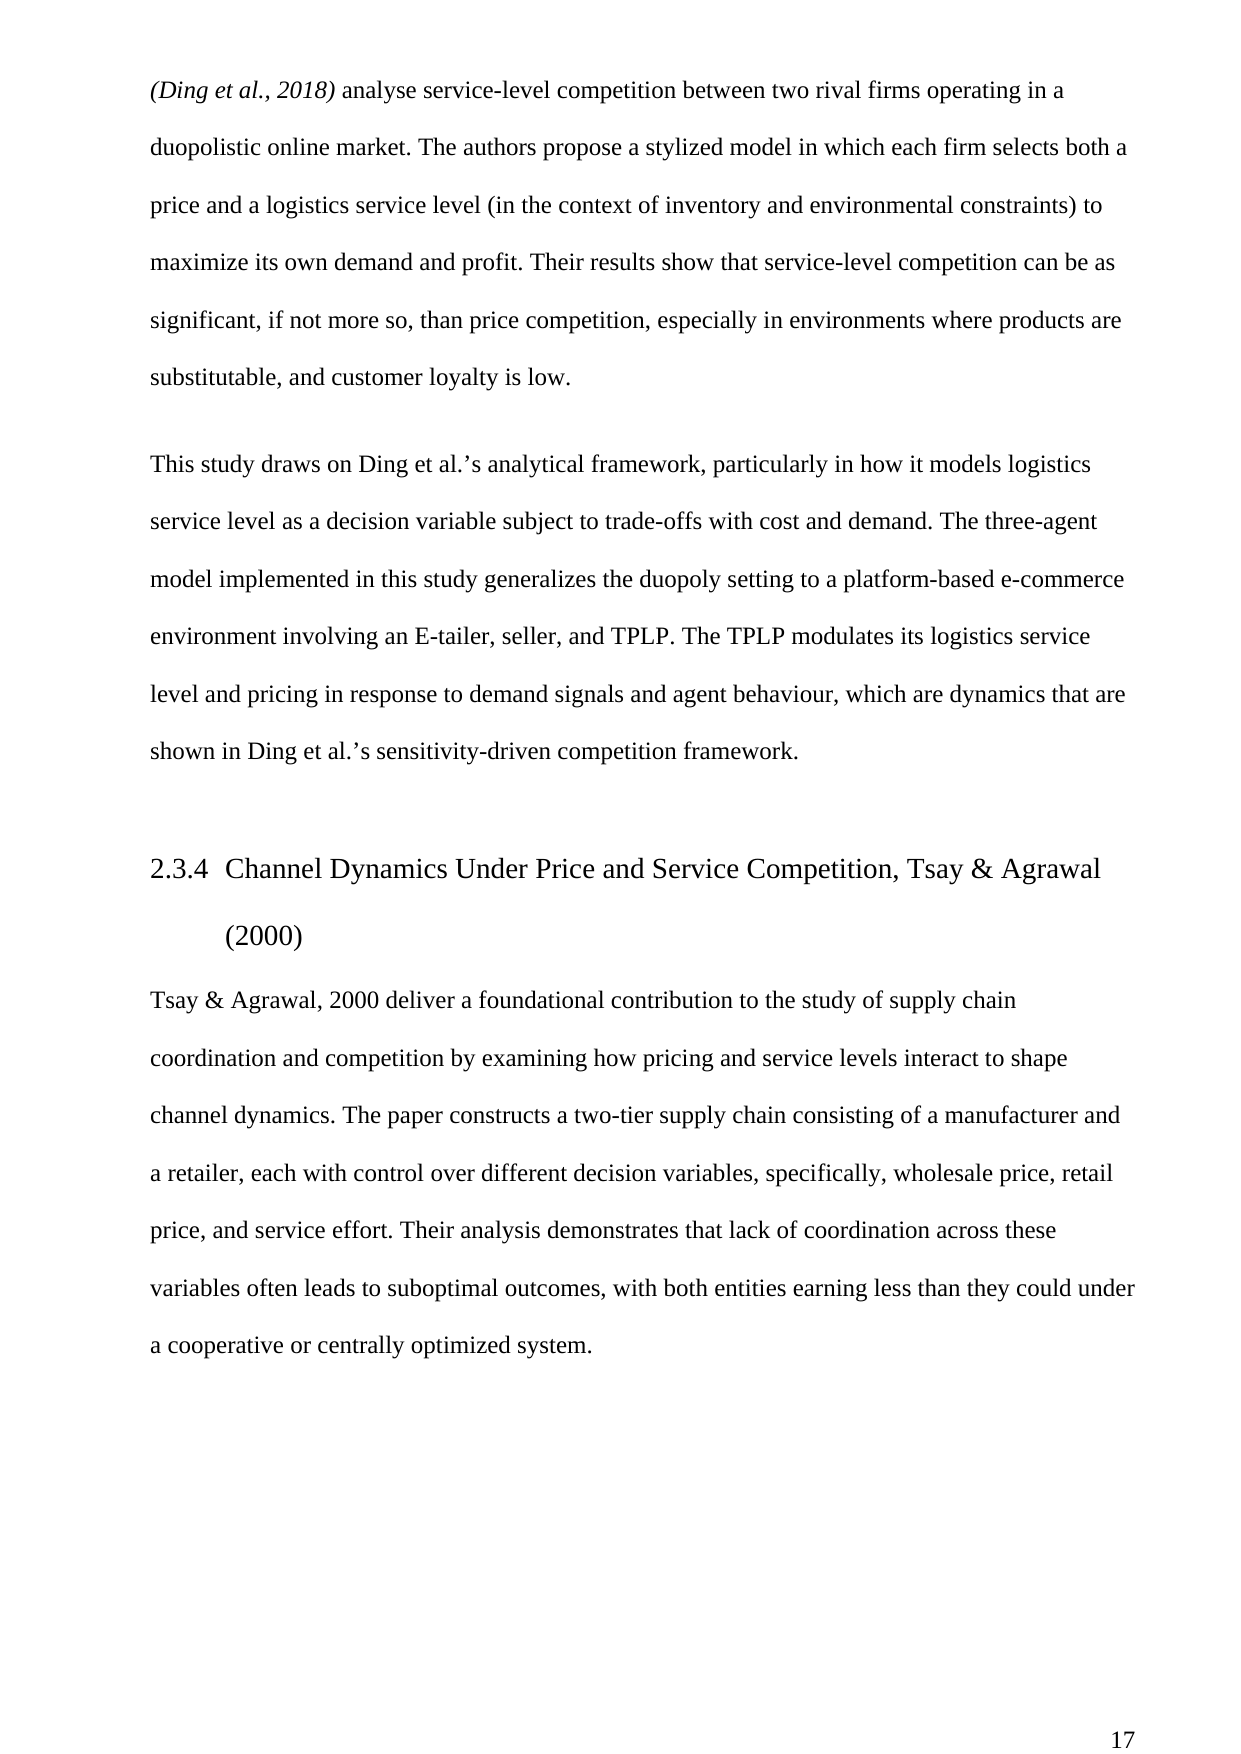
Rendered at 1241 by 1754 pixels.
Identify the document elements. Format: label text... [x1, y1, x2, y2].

text This study draws on Ding et al.’s analytical framework, particularly in how it models logistics service level as a decision variable subject to trade-offs with cost and demand. The three-agent model implemented in this study generalizes the duopoly setting to a platform-based e-commerce environment involving an E-tailer, seller, and TPLP. The TPLP modulates its logistics service level and pricing in response to demand signals and agent behaviour, which are dynamics that are shown in Ding et al.’s sensitivity-driven competition framework. [150, 449, 1135, 765]
text (Ding et al., 2018) analyse service-level competition between two rival firms operating in a duopolistic online market. The authors propose a stylized model in which each firm selects both a price and a logistics service level (in the context of inventory and environmental constraints) to maximize its own demand and profit. Their results show that service-level competition can be as significant, if not more so, than price competition, especially in environments where products are substitutable, and customer loyalty is low. [150, 75, 1135, 391]
text Tsay & Agrawal, 2000 deliver a foundational contribution to the study of supply chain coordination and competition by examining how pricing and service levels interact to shape channel dynamics. The paper constructs a two-tier supply chain consisting of a manufacturer and a retailer, each with control over different decision variables, specifically, wholesale price, retail price, and service effort. Their analysis demonstrates that lack of coordination across these variables often leads to suboptimal outcomes, with both entities earning less than they could under a cooperative or centrally optimized system. [150, 985, 1135, 1359]
subtitle Channel Dynamics Under Price and Service Competition, Tsay & Agrawal (2000) [150, 851, 1135, 952]
